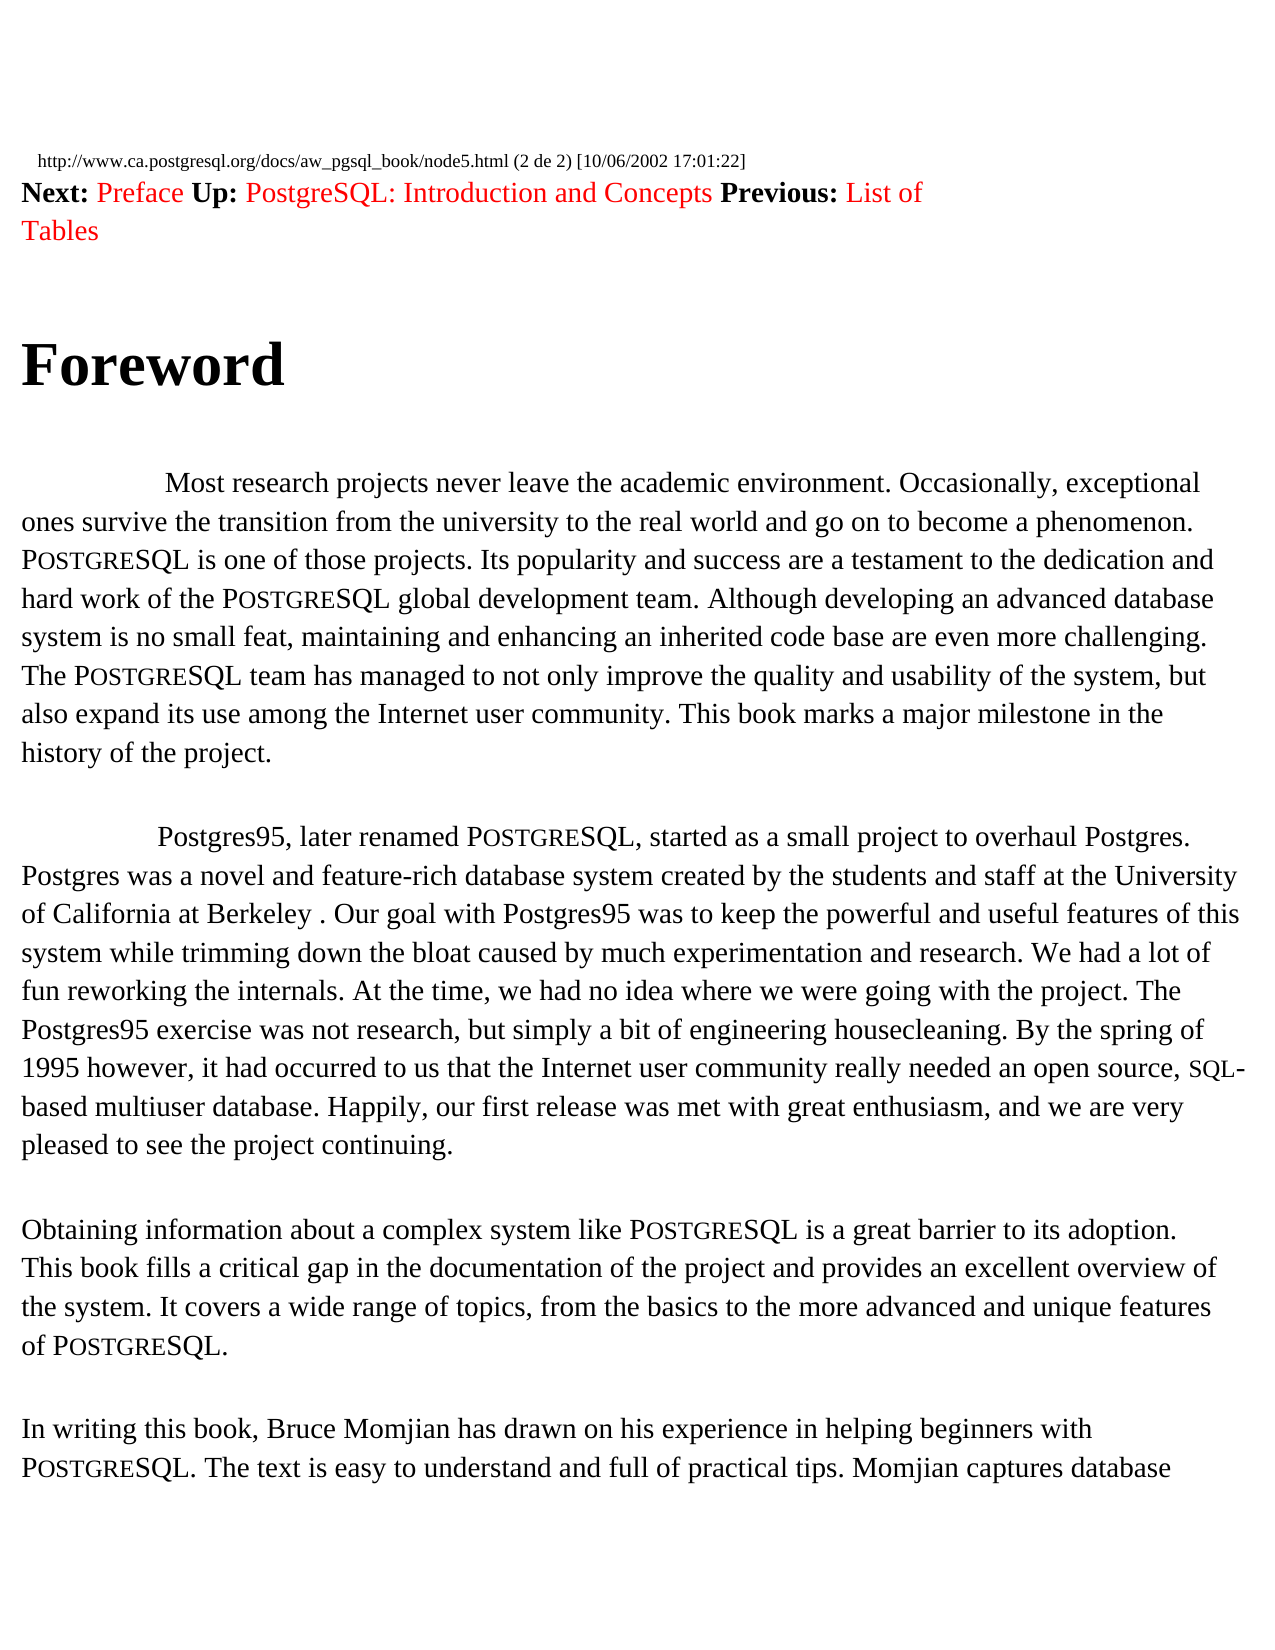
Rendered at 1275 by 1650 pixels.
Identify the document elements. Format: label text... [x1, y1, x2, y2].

text Next: Preface Up: PostgreSQL: Introduction and Concepts Previous: List of Tables [21, 175, 1008, 247]
text Postgres95, later renamed POSTGRESQL, started as a small project to overhaul Postgres. Postgres was a novel and feature-rich database system created by the students and staff at the University of California at Berkeley . Our goal with Postgres95 was to keep the powerful and useful features of this system while trimming down the bloat caused by much experimentation and research. We had a lot of fun reworking the internals. At the time, we had no idea where we were going with the project. The Postgres95 exercise was not research, but simply a bit of engineering housecleaning. By the spring of 1995 however, it had occurred to us that the Internet user community really needed an open source, SQL-based multiuser database. Happily, our first release was met with great enthusiasm, and we are very pleased to see the project continuing. [21, 819, 1246, 1161]
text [21, 1412, 1241, 1484]
text http://www.ca.postgresql.org/docs/aw_pgsql_book/node5.html (2 de 2) [10/06/2002 17:01:22] [37, 150, 809, 172]
text Most research projects never leave the academic environment. Occasionally, exceptional ones survive the transition from the university to the real world and go on to become a phenomenon. POSTGRESQL is one of those projects. Its popularity and success are a testament to the dedication and hard work of the POSTGRESQL global development team. Although developing an advanced database system is no small feat, maintaining and enhancing an inherited code base are even more challenging. The POSTGRESQL team has managed to not only improve the quality and usability of the system, but also expand its use among the Internet user community. This book marks a major milestone in the history of the project. [21, 465, 1242, 769]
text Obtaining information about a complex system like POSTGRESQL is a great barrier to its adoption. This book fills a critical gap in the documentation of the project and provides an excellent overview of the system. It covers a wide range of topics, from the basics to the more advanced and unique features of POSTGRESQL. [21, 1212, 1236, 1361]
text Foreword [21, 327, 306, 399]
